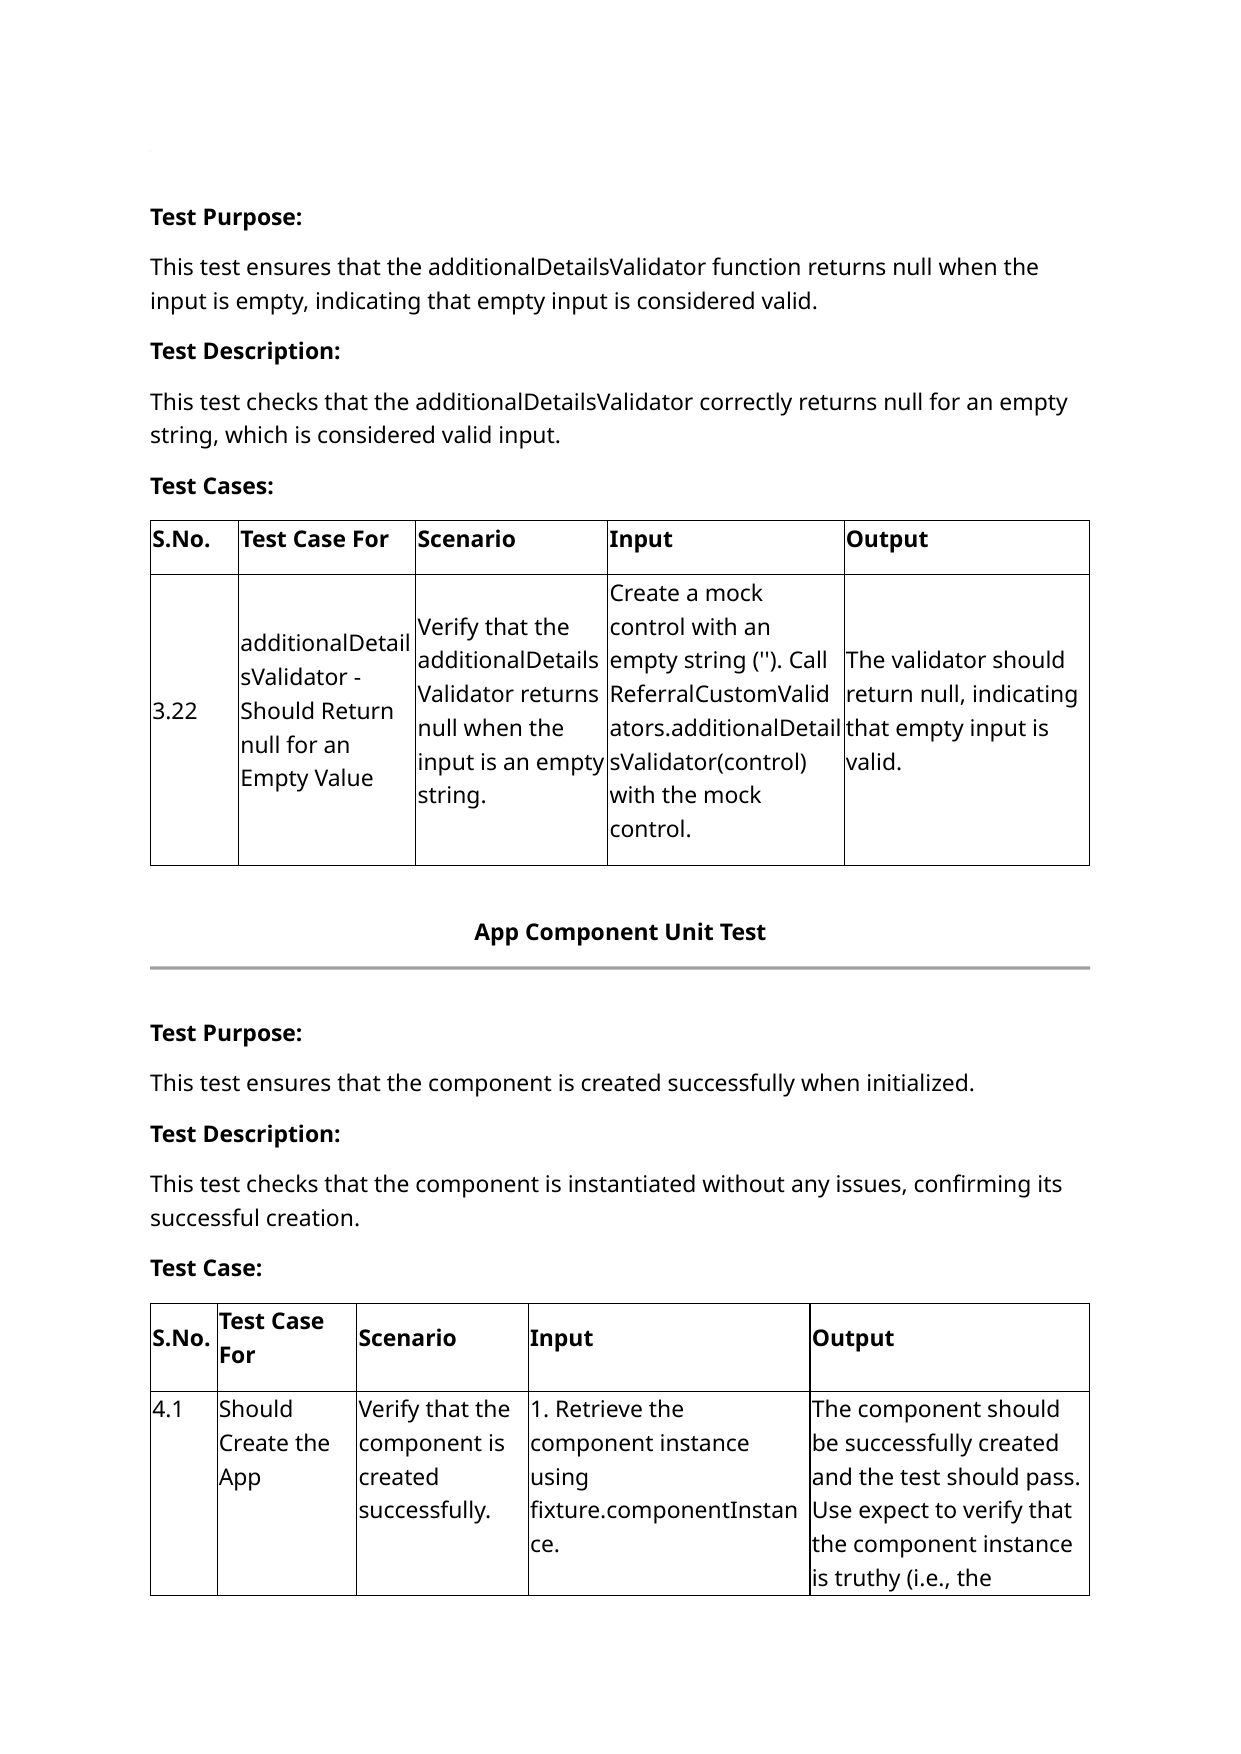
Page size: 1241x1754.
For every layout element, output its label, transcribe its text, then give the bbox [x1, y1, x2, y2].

table_cell additionalDetailsValidator - Should Return null for an Empty Value [239, 575, 415, 864]
text App Component Unit Test [150, 916, 1090, 947]
text Test Purpose: [150, 200, 1090, 232]
table_cell Create a mock control with an empty string (''). Call ReferralCustomValidators.additionalDetailsValidator(control) with the mock control. [608, 575, 844, 864]
table_cell 4.1 [151, 1392, 217, 1595]
text This test ensures that the component is created successfully when initialized. [150, 1067, 1090, 1098]
table_header Scenario [416, 521, 607, 574]
table_header S.No. [151, 521, 238, 574]
table_header Test Case For [218, 1304, 356, 1391]
table_cell The validator should return null, indicating that empty input is valid. [845, 575, 1089, 864]
table_header Output [845, 521, 1089, 574]
text Test Case: [150, 1252, 1090, 1283]
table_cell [529, 1392, 809, 1595]
text This test ensures that the additionalDetailsValidator function returns null when the input is empty, indicating that empty input is considered valid. [150, 251, 1090, 316]
text Test Description: [150, 1118, 1090, 1149]
table_cell Verify that the additionalDetailsValidator returns null when the input is an empty string. [416, 575, 607, 864]
text Test Cases: [150, 469, 1090, 501]
table_header Test Case For [239, 521, 415, 574]
table_header Input [608, 521, 844, 574]
table_header Scenario [357, 1304, 528, 1391]
table_cell Should Create the App [218, 1392, 356, 1595]
text Test Description: [150, 335, 1090, 366]
text Test Purpose: [150, 1017, 1090, 1048]
text This test checks that the component is instantiated without any issues, confirming its successful creation. [150, 1168, 1090, 1233]
table_cell 3.22 [151, 575, 238, 864]
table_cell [811, 1392, 1089, 1595]
text This test checks that the additionalDetailsValidator correctly returns null for an empty string, which is considered valid input. [150, 385, 1090, 450]
table_header Output [811, 1304, 1089, 1391]
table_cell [357, 1392, 528, 1595]
table_header S.No. [151, 1304, 217, 1391]
table_header Input [529, 1304, 809, 1391]
